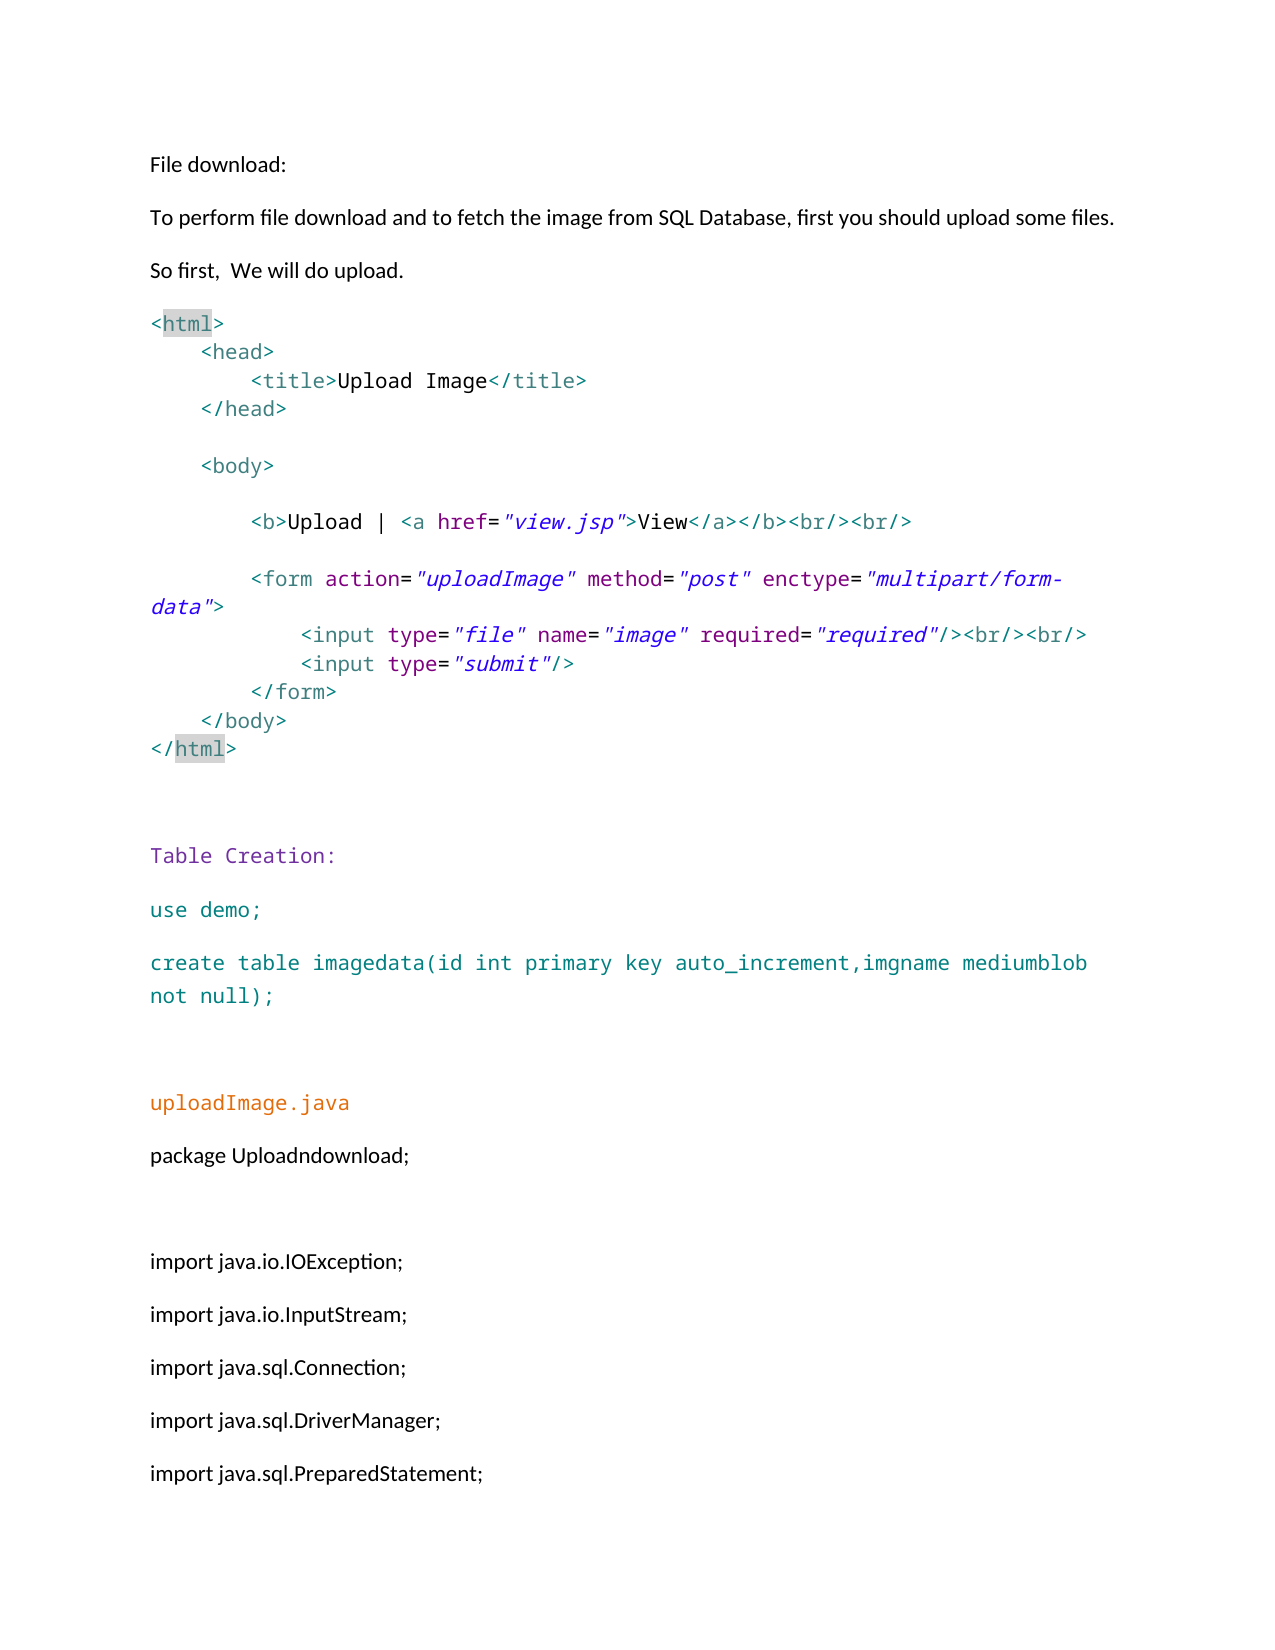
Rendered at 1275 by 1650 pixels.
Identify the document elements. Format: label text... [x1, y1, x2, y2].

text <title>Upload Image</title> [150, 366, 1125, 394]
text use demo; [150, 895, 1125, 923]
text <form action="uploadImage" method="post" enctype="multipart/form-data"> [150, 564, 1125, 621]
text package Uploadndownload; [150, 1141, 1125, 1169]
text File download: [150, 150, 1125, 178]
text </body> [150, 706, 1125, 734]
text import java.sql.Connection; [150, 1353, 1125, 1381]
text <input type="submit"/> [150, 649, 1125, 677]
text To perform file download and to fetch the image from SQL Database, first you should upload some files. [150, 203, 1125, 231]
text Table Creation: [150, 841, 1125, 870]
text <b>Upload | <a href="view.jsp">View</a></b><br/><br/> [150, 507, 1125, 536]
text </html> [150, 734, 175, 763]
text </form> [150, 677, 1125, 706]
text So first, We will do upload. [150, 256, 1125, 284]
text <html> [212, 309, 1125, 337]
text uploadImage.java [150, 1088, 1125, 1116]
text </head> [150, 394, 1125, 423]
text <html> [150, 309, 163, 337]
text </html> [225, 734, 1125, 763]
text import java.sql.DriverManager; [150, 1406, 1125, 1434]
text <body> [150, 451, 1125, 479]
text import java.sql.PreparedStatement; [150, 1459, 1125, 1487]
text create table imagedata(id int primary key auto_increment,imgname mediumblob not null); [150, 948, 1125, 1009]
text <head> [150, 337, 1125, 366]
text import java.io.InputStream; [150, 1300, 1125, 1328]
text <input type="file" name="image" required="required"/><br/><br/> [150, 621, 1125, 649]
text import java.io.IOException; [150, 1247, 1125, 1275]
